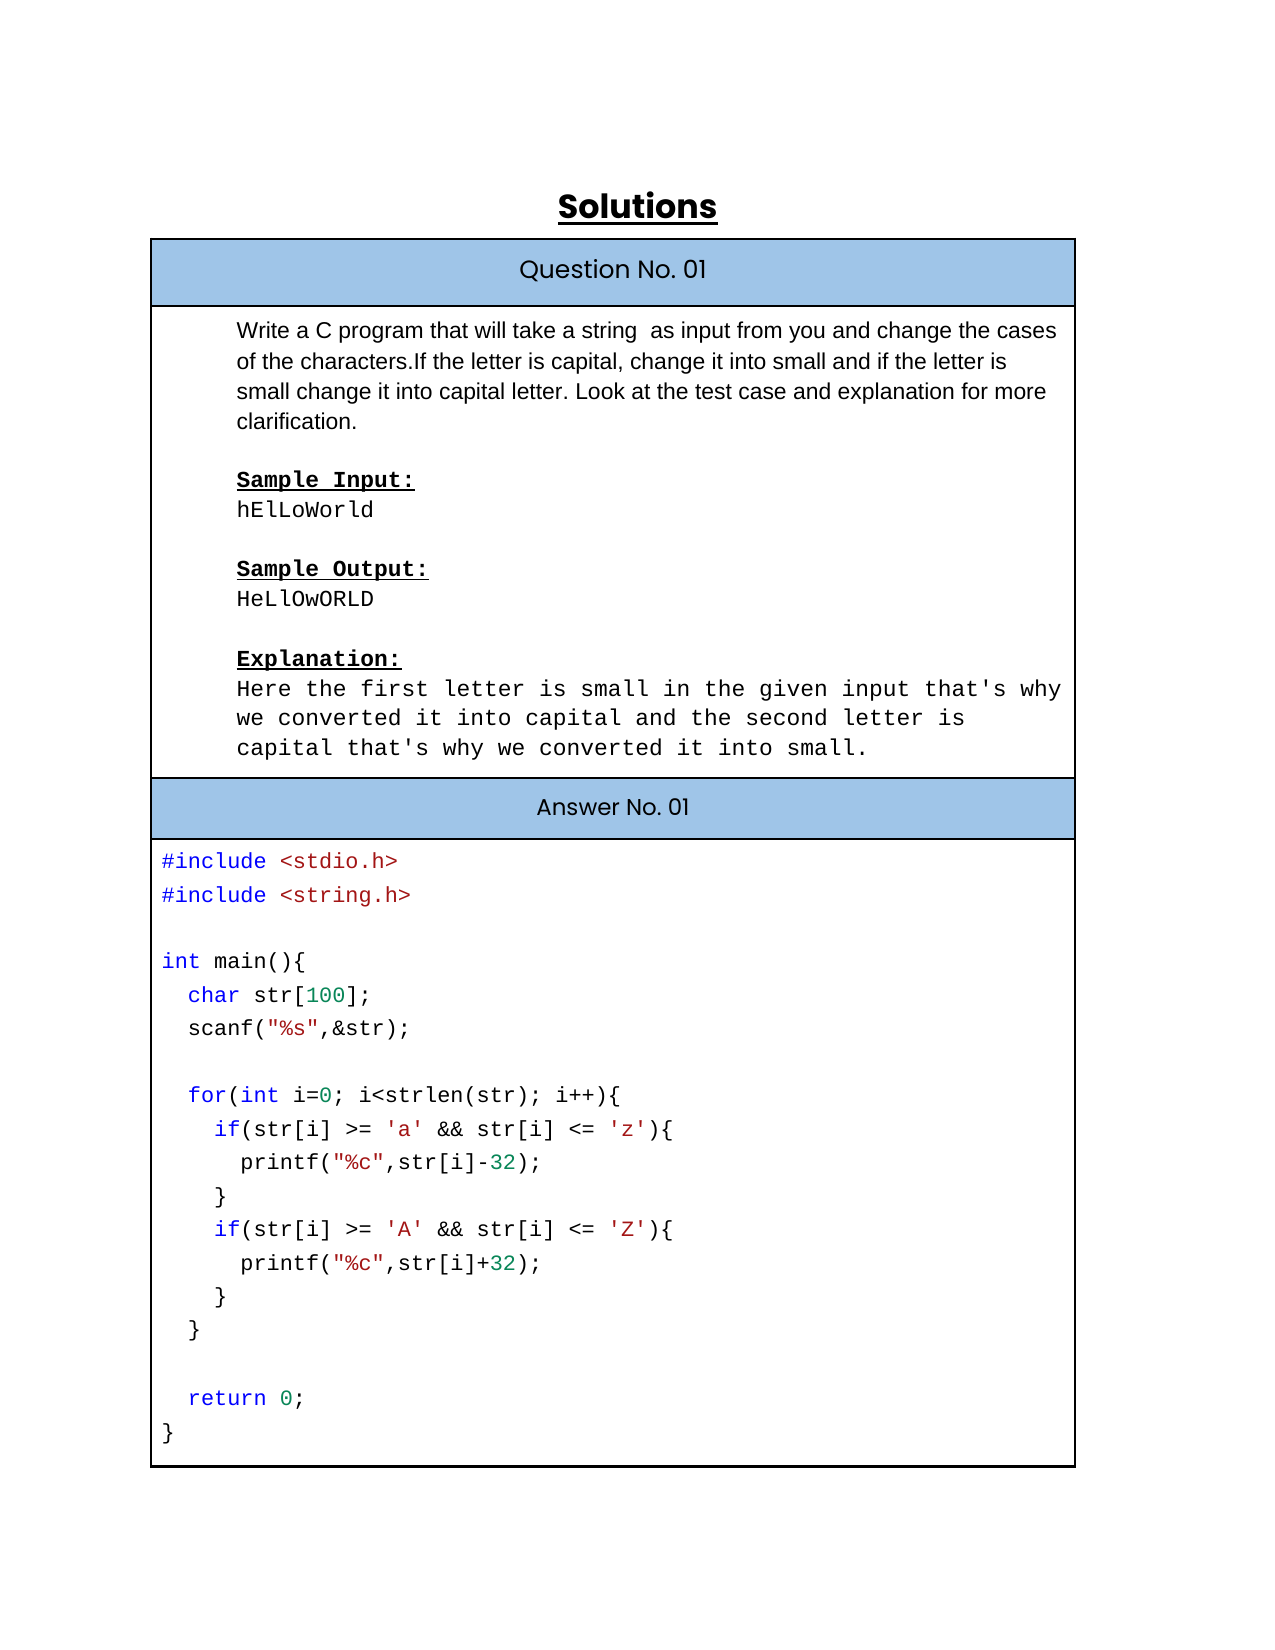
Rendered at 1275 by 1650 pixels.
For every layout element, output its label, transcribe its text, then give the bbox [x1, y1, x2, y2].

table_header Question No. 01 [152, 240, 1074, 305]
text Solutions [150, 180, 1125, 230]
table_cell Answer No. 01 [152, 779, 1074, 838]
table_cell Write a C program that will take a string as input from you and change the cases of the characters.If the letter is capital, change it into small and if the letter is small change it into capital letter. Look at the test case and explanation for more clarification. Sample Input: hElLoWorld Sample Output: HeLlOwORLD Explanation: Here the first letter is small in the given input that's why we converted it into capital and the second letter is capital that's why we converted it into small. [152, 307, 1074, 777]
table_cell #include <stdio.h> #include <string.h> int main(){ char str[100]; scanf("%s",&str); for(int i=0; i<strlen(str); i++){ if(str[i] >= 'a' && str[i] <= 'z'){ printf("%c",str[i]-32); } if(str[i] >= 'A' && str[i] <= 'Z'){ printf("%c",str[i]+32); } } return 0; } [152, 840, 1074, 1465]
